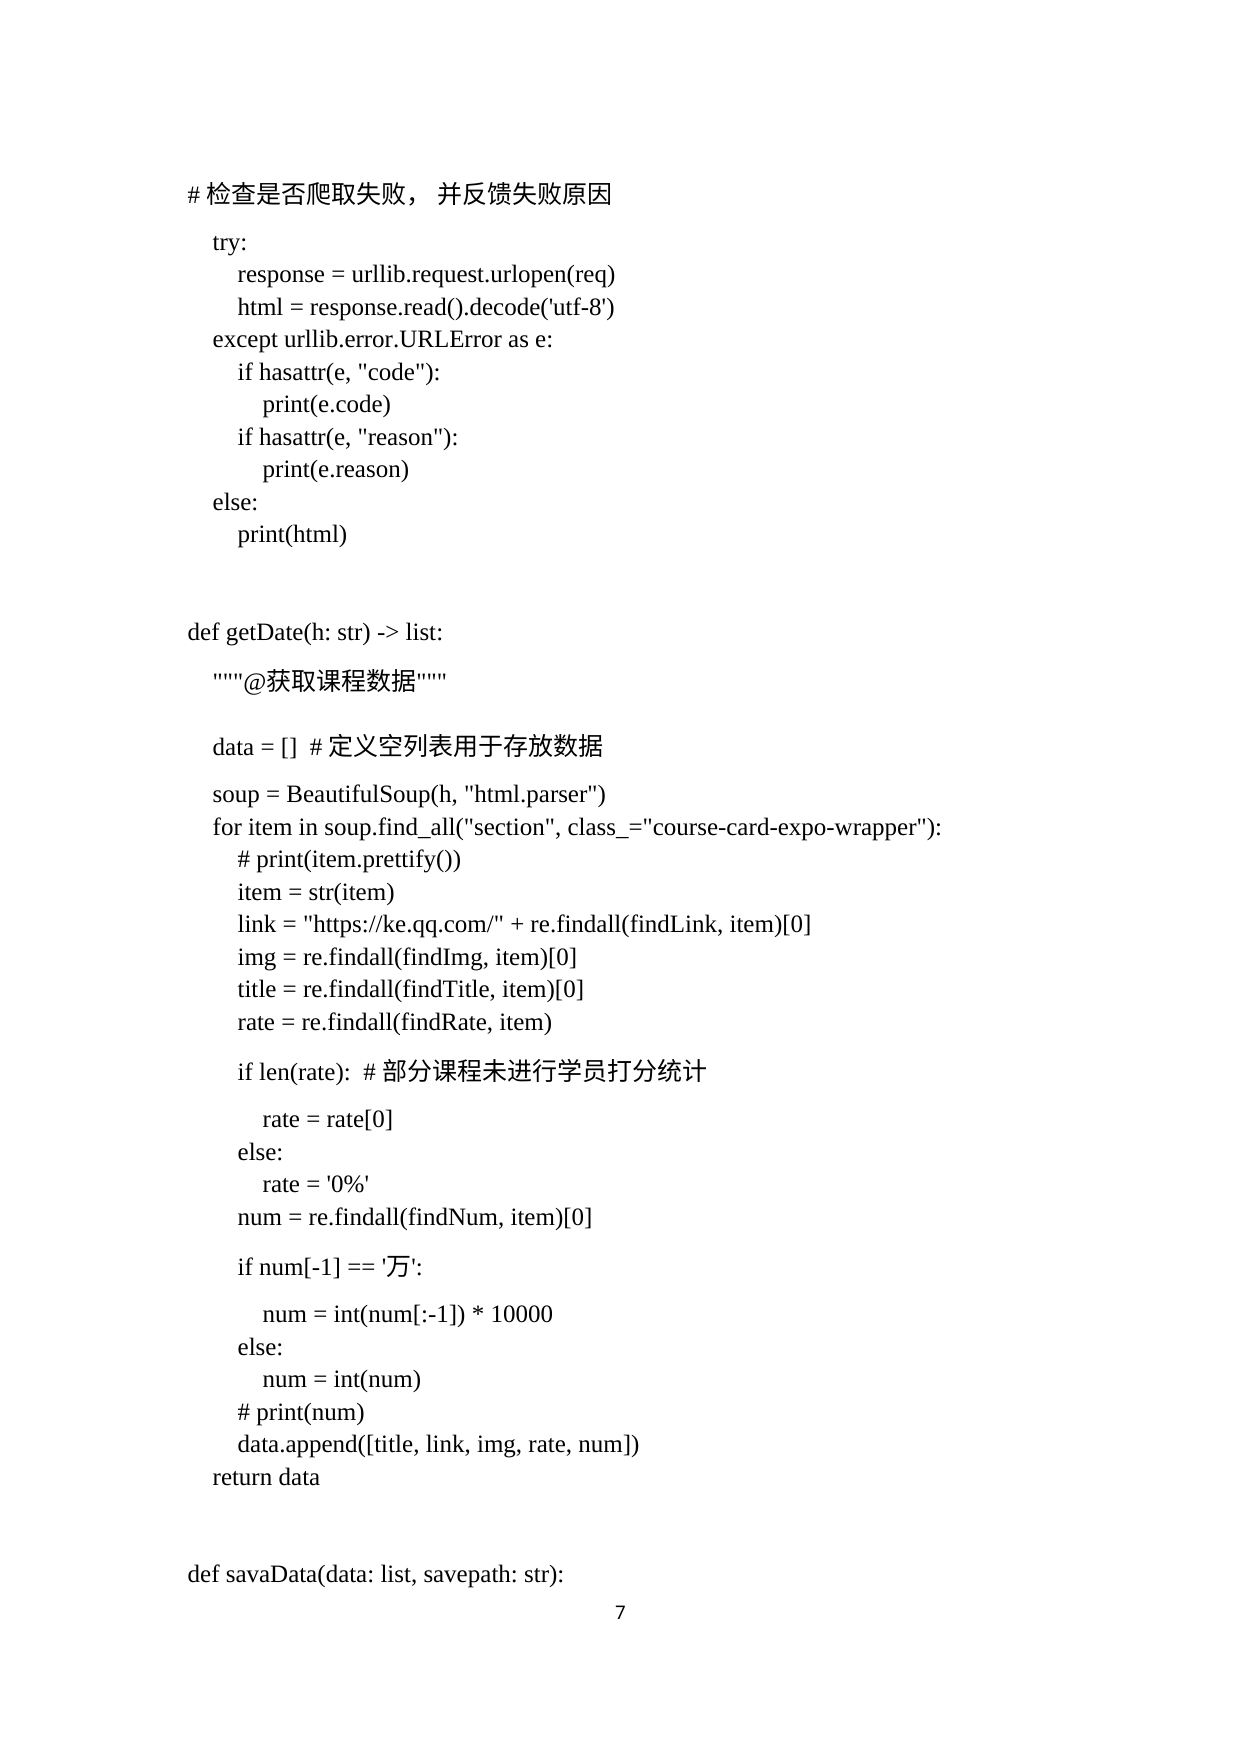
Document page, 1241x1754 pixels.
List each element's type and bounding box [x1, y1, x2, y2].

text [187, 160, 1053, 1590]
